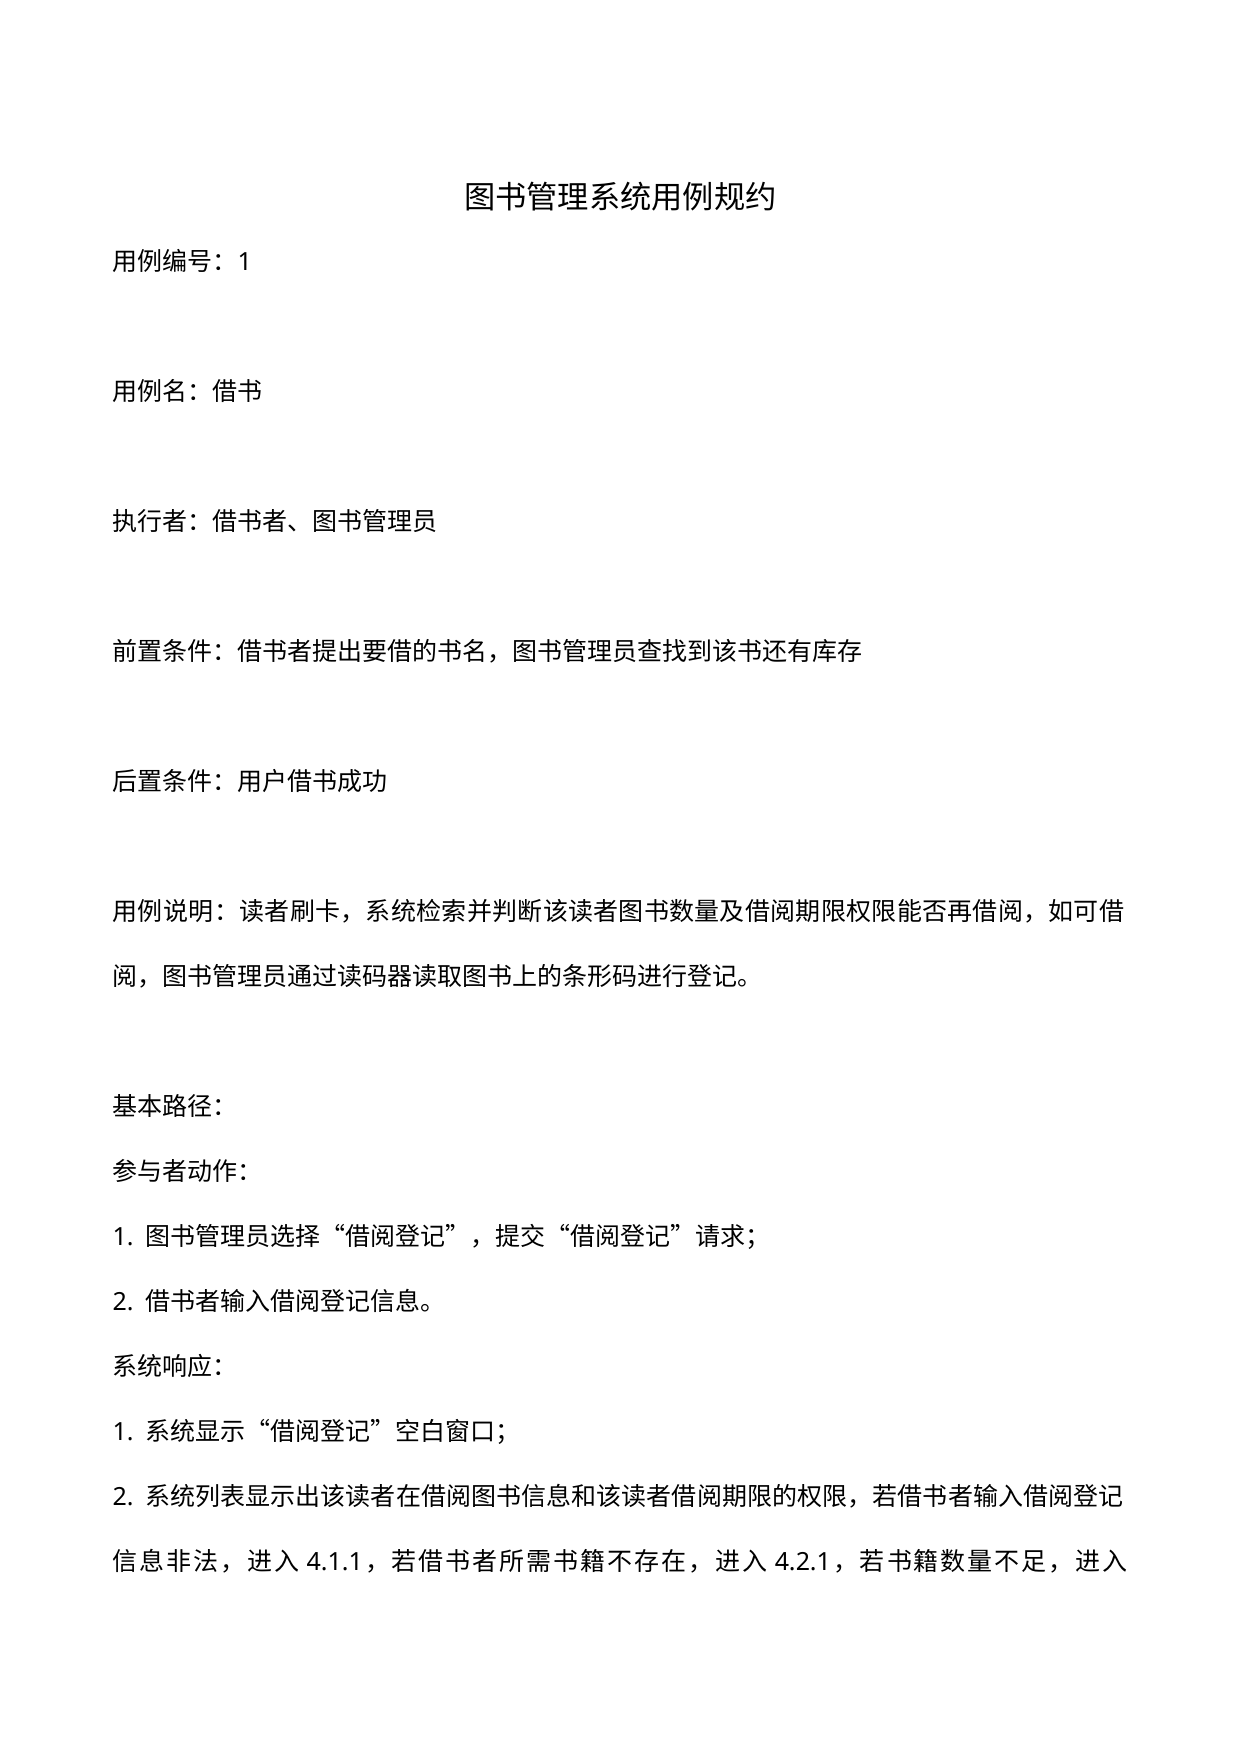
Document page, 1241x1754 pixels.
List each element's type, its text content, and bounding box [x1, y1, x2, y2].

text 后置条件：用户借书成功 [112, 747, 1128, 812]
text 参与者动作： [112, 1137, 1128, 1202]
list 系统显示“借阅登记”空白窗口； [112, 1397, 1128, 1462]
text 用例说明：读者刷卡，系统检索并判断该读者图书数量及借阅期限权限能否再借阅，如可借阅，图书管理员通过读码器读取图书上的条形码进行登记。 [112, 877, 1128, 1007]
list 系统响应： [112, 1332, 1128, 1397]
list 借书者输入借阅登记信息。 [112, 1267, 1128, 1332]
list 图书管理员选择“借阅登记”，提交“借阅登记”请求； [112, 1202, 1128, 1267]
text 基本路径： [112, 1072, 1128, 1137]
text 执行者：借书者、图书管理员 [112, 487, 1128, 552]
text 前置条件：借书者提出要借的书名，图书管理员查找到该书还有库存 [112, 617, 1128, 682]
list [112, 1462, 1128, 1592]
text 用例编号：1 [112, 227, 1128, 292]
text 图书管理系统用例规约 [112, 162, 1128, 227]
text 用例名：借书 [112, 357, 1128, 422]
